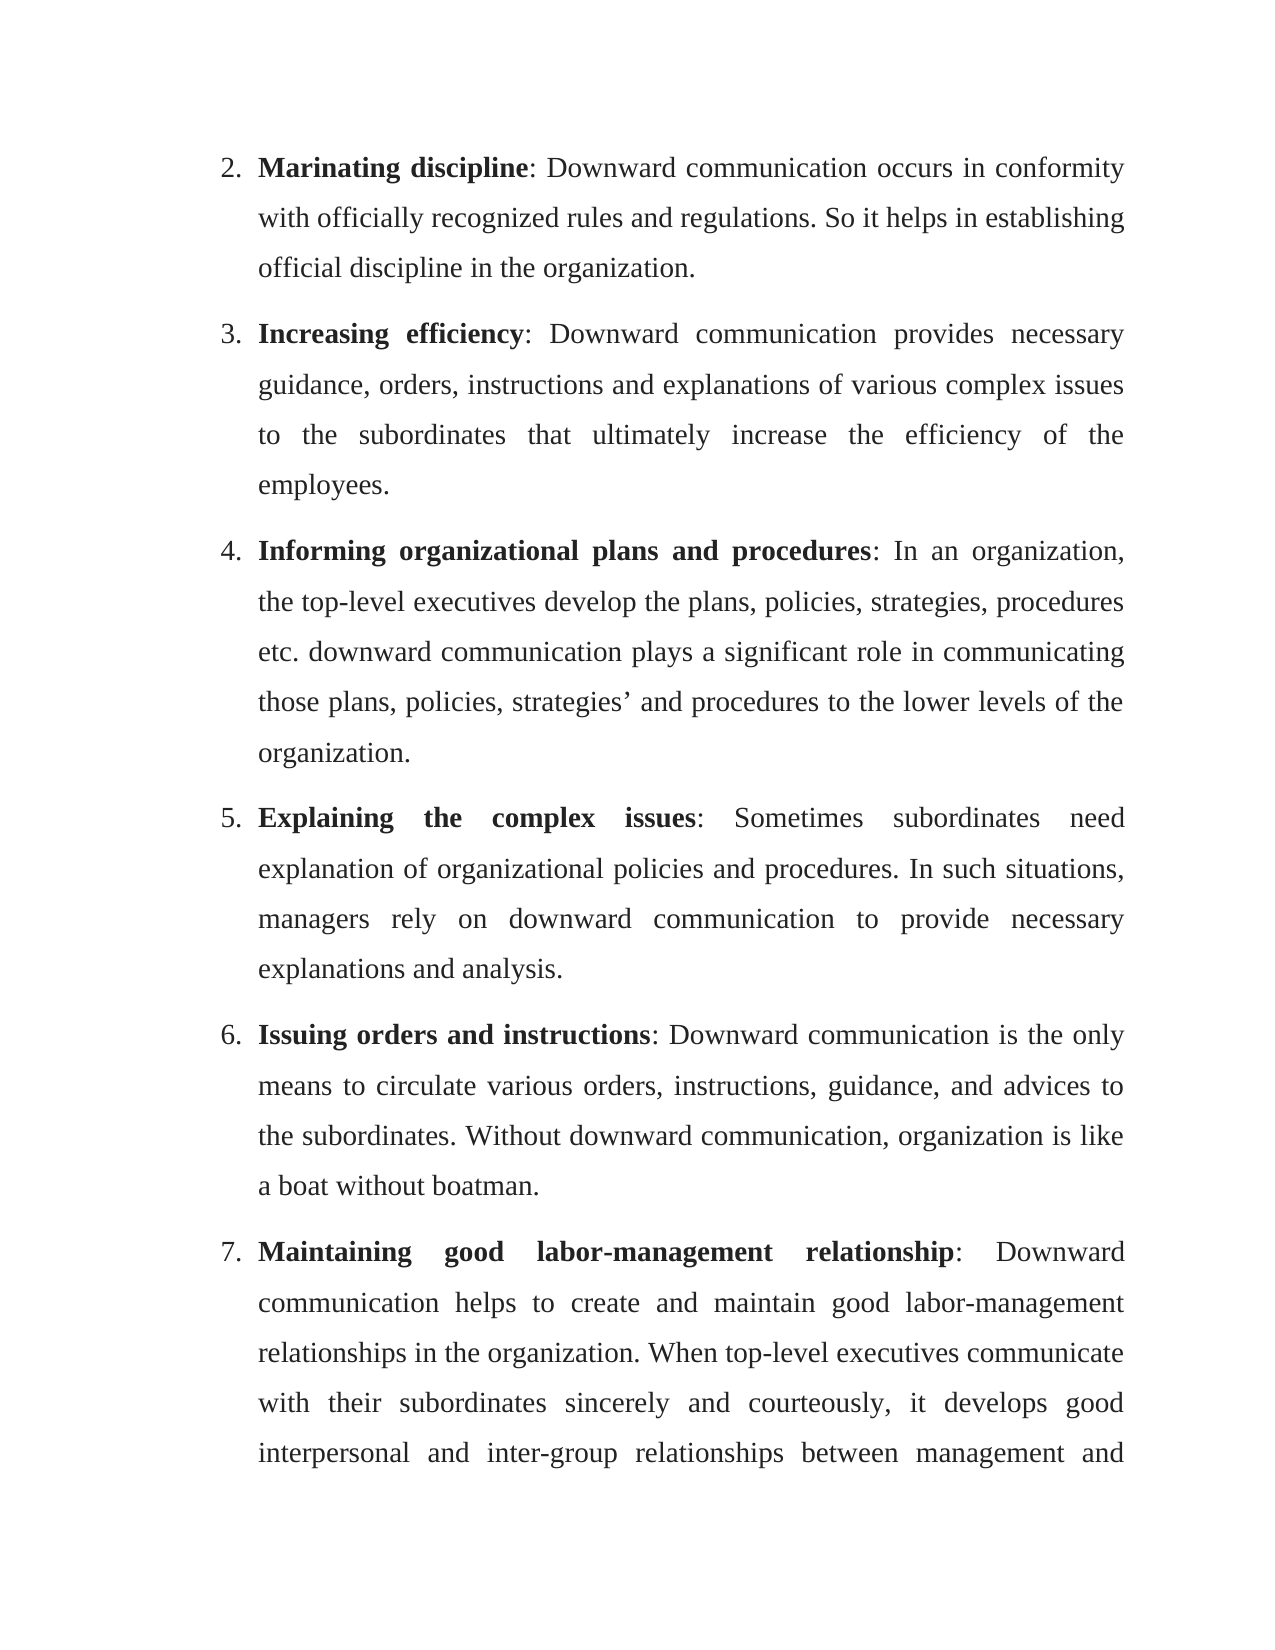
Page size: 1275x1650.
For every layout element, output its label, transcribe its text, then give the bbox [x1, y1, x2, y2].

list Informing organizational plans and procedures: In an organization, the top-level executives develop the plans, policies, strategies, procedures etc. downward communication plays a significant role in communicating those plans, policies, strategies’ and procedures to the lower levels of the organization. [220, 533, 1125, 768]
list Marinating discipline: Downward communication occurs in conformity with officially recognized rules and regulations. So it helps in establishing official discipline in the organization. [220, 150, 1125, 284]
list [220, 1234, 1125, 1469]
list Increasing efficiency: Downward communication provides necessary guidance, orders, instructions and explanations of various complex issues to the subordinates that ultimately increase the efficiency of the employees. [220, 317, 1125, 501]
list Issuing orders and instructions: Downward communication is the only means to circulate various orders, instructions, guidance, and advices to the subordinates. Without downward communication, organization is like a boat without boatman. [220, 1017, 1125, 1202]
list Explaining the complex issues: Sometimes subordinates need explanation of organizational policies and procedures. In such situations, managers rely on downward communication to provide necessary explanations and analysis. [220, 801, 1125, 985]
